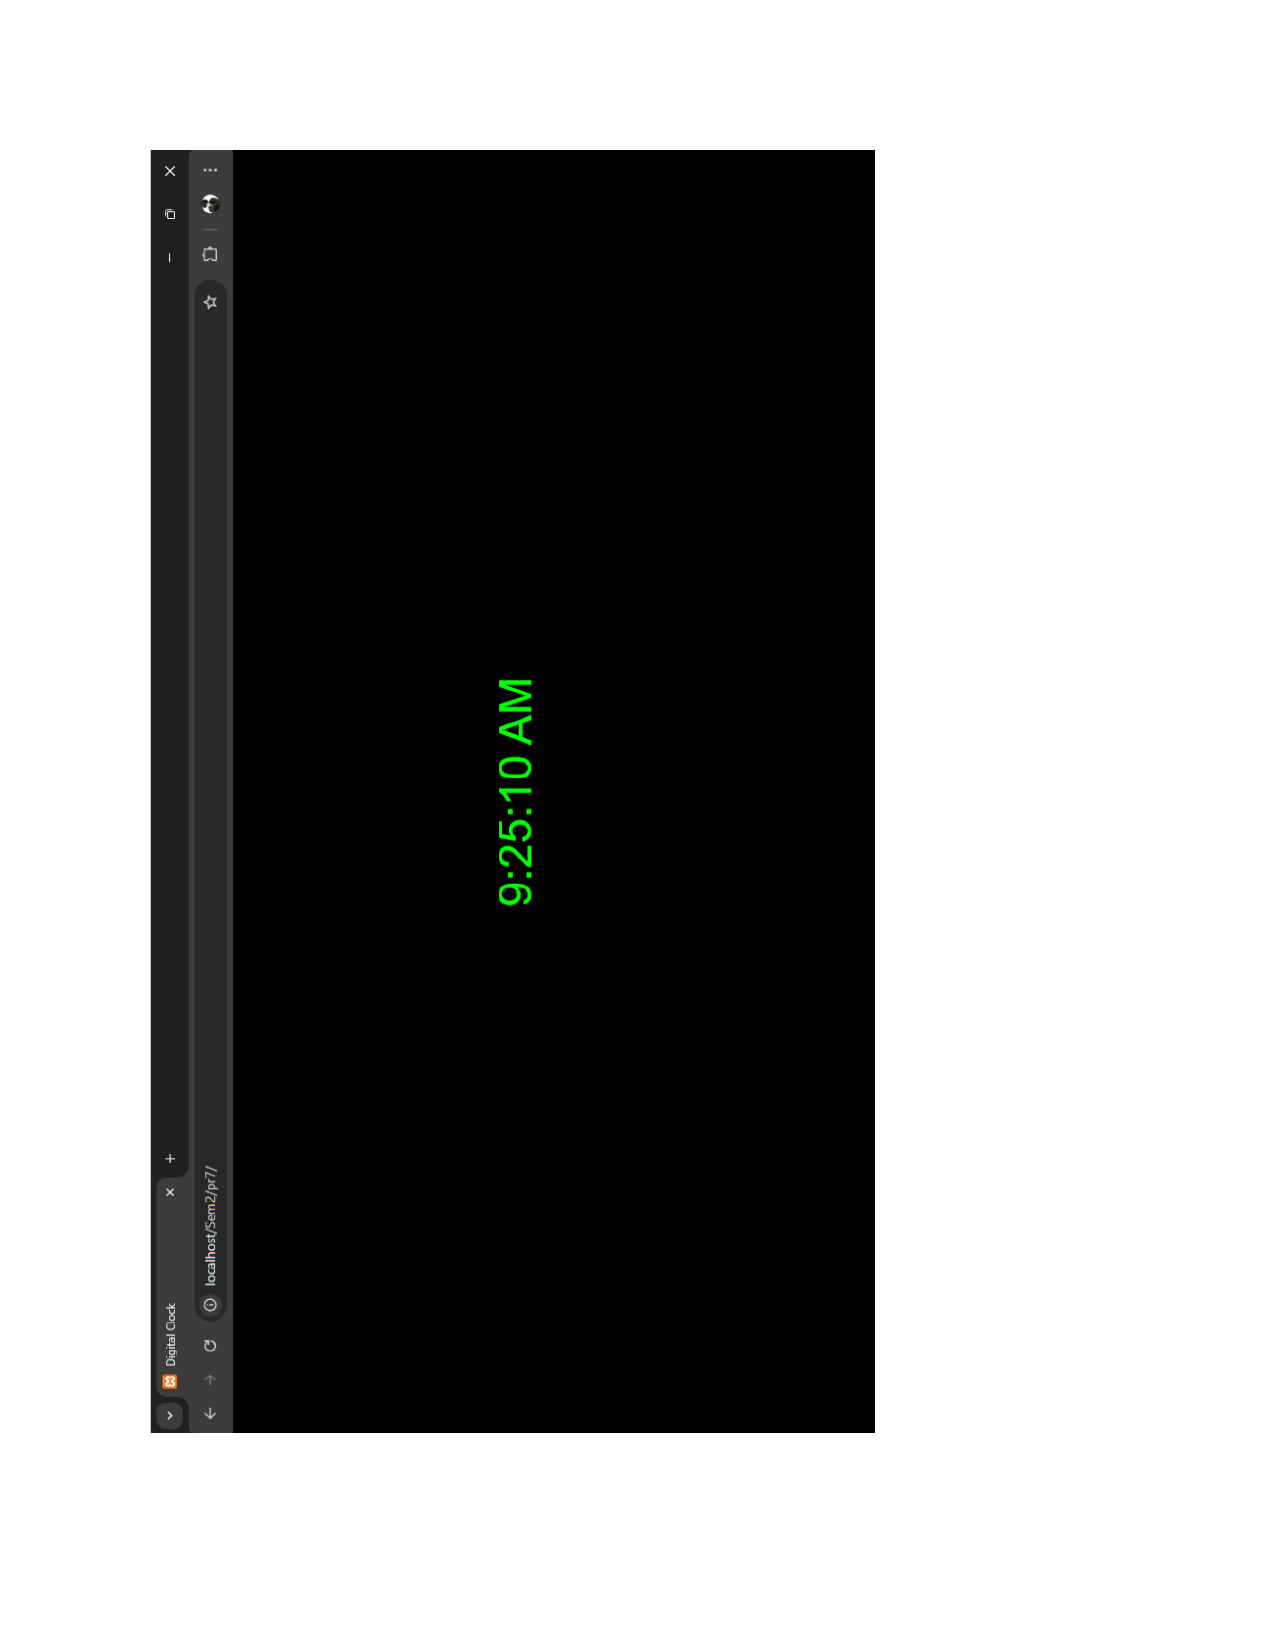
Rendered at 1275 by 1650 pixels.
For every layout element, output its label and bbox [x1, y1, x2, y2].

picture [151, 151, 874, 1432]
